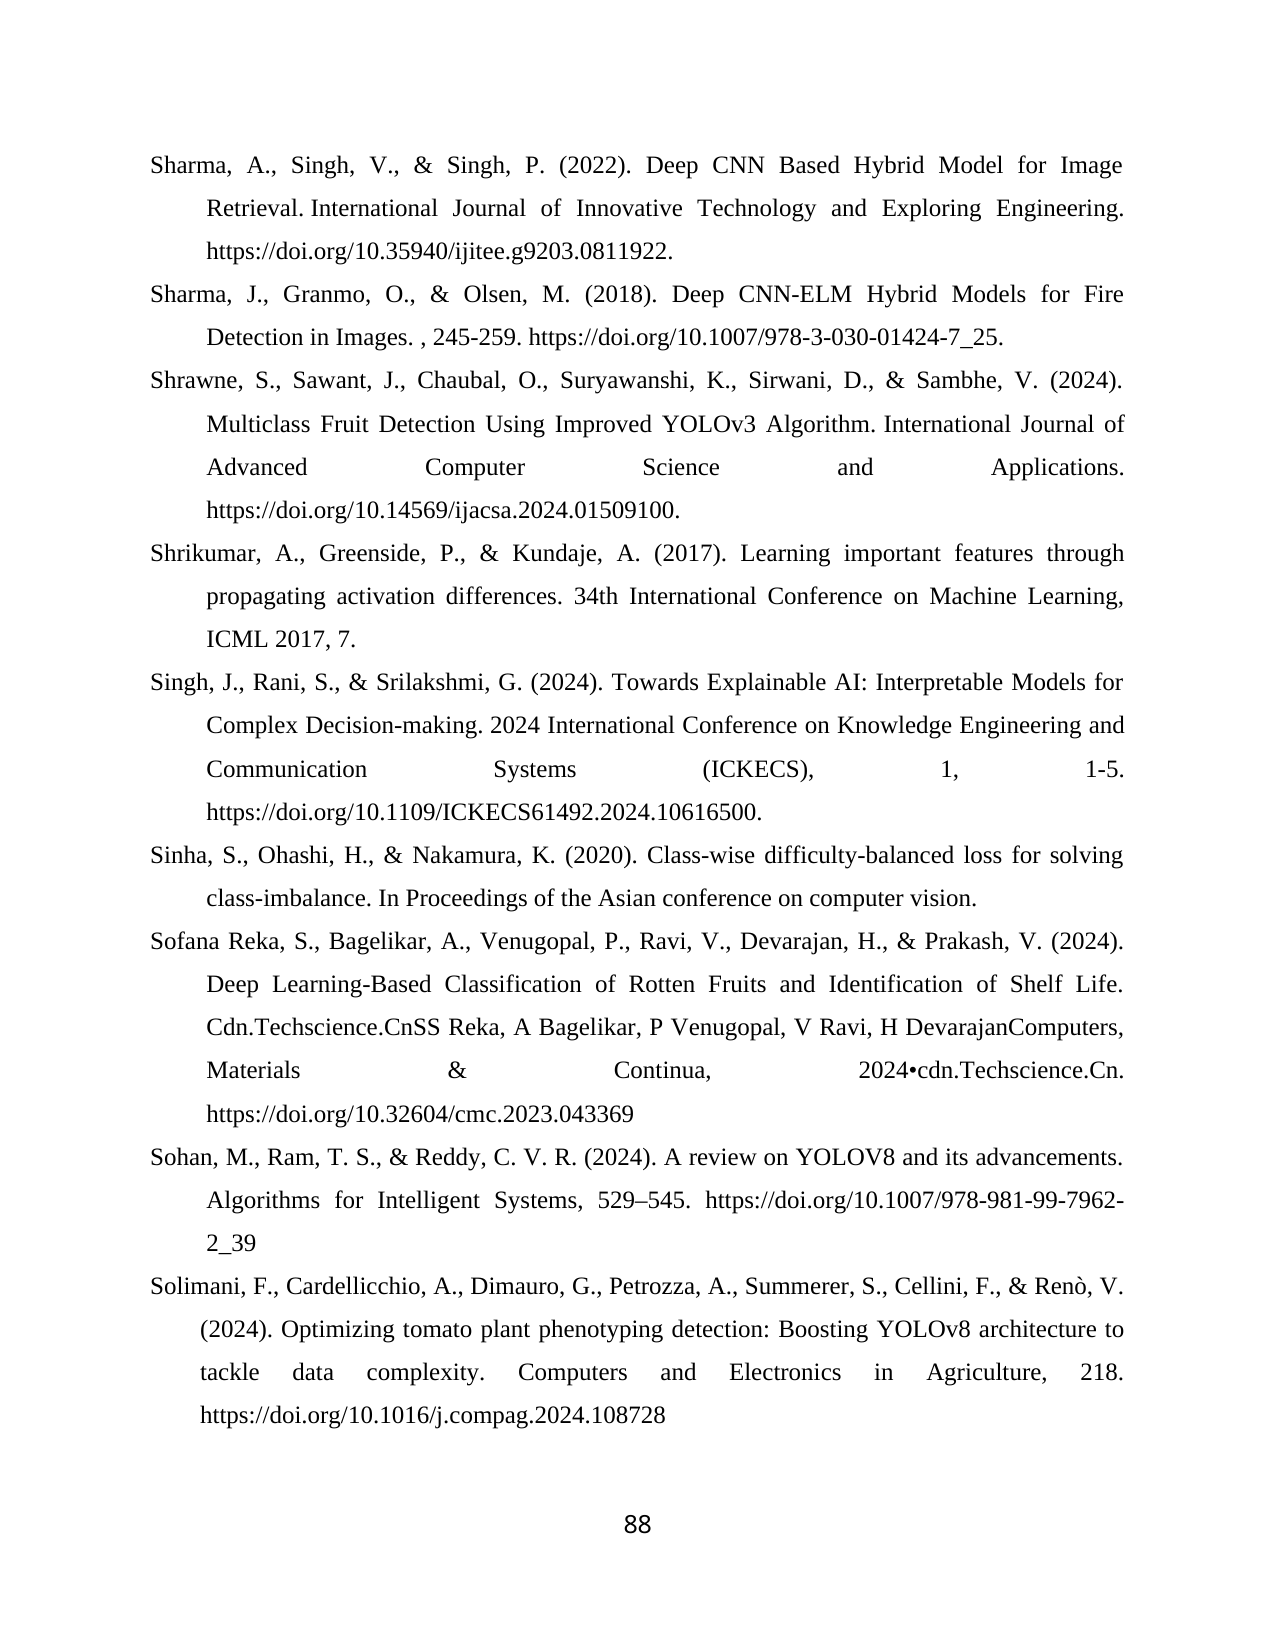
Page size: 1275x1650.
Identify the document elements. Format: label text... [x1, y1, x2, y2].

text Shrawne, S., Sawant, J., Chaubal, O., Suryawanshi, K., Sirwani, D., & Sambhe, V. (2024). Multiclass Fruit Detection Using Improved YOLOv3 Algorithm. International Journal of Advanced Computer Science and Applications. https://doi.org/10.14569/ijacsa.2024.01509100. [150, 366, 1125, 524]
text Sohan, M., Ram, T. S., & Reddy, C. V. R. (2024). A review on YOLOV8 and its advancements. Algorithms for Intelligent Systems, 529–545. https://doi.org/10.1007/978-981-99-7962-2_39 [150, 1142, 1125, 1257]
text Singh, J., Rani, S., & Srilakshmi, G. (2024). Towards Explainable AI: Interpretable Models for Complex Decision-making. 2024 International Conference on Knowledge Engineering and Communication Systems (ICKECS), 1, 1-5. https://doi.org/10.1109/ICKECS61492.2024.10616500. [150, 667, 1125, 826]
text Sharma, J., Granmo, O., & Olsen, M. (2018). Deep CNN-ELM Hybrid Models for Fire Detection in Images. , 245-259. https://doi.org/10.1007/978-3-030-01424-7_25. [150, 279, 1125, 351]
text Sinha, S., Ohashi, H., & Nakamura, K. (2020). Class-wise difficulty-balanced loss for solving class-imbalance. In Proceedings of the Asian conference on computer vision. [150, 840, 1125, 912]
text Solimani, F., Cardellicchio, A., Dimauro, G., Petrozza, A., Summerer, S., Cellini, F., & Renò, V. (2024). Optimizing tomato plant phenotyping detection: Boosting YOLOv8 architecture to tackle data complexity. Computers and Electronics in Agriculture, 218. https://doi.org/10.1016/j.compag.2024.108728 [150, 1271, 1125, 1429]
text Sharma, A., Singh, V., & Singh, P. (2022). Deep CNN Based Hybrid Model for Image Retrieval. International Journal of Innovative Technology and Exploring Engineering. https://doi.org/10.35940/ijitee.g9203.0811922. [150, 150, 1125, 265]
text Shrikumar, A., Greenside, P., & Kundaje, A. (2017). Learning important features through propagating activation differences. 34th International Conference on Machine Learning, ICML 2017, 7. [150, 538, 1125, 653]
text Sofana Reka, S., Bagelikar, A., Venugopal, P., Ravi, V., Devarajan, H., & Prakash, V. (2024). Deep Learning-Based Classification of Rotten Fruits and Identification of Shelf Life. Cdn.Techscience.CnSS Reka, A Bagelikar, P Venugopal, V Ravi, H DevarajanComputers, Materials & Continua, 2024•cdn.Techscience.Cn. https://doi.org/10.32604/cmc.2023.043369 [150, 926, 1125, 1127]
